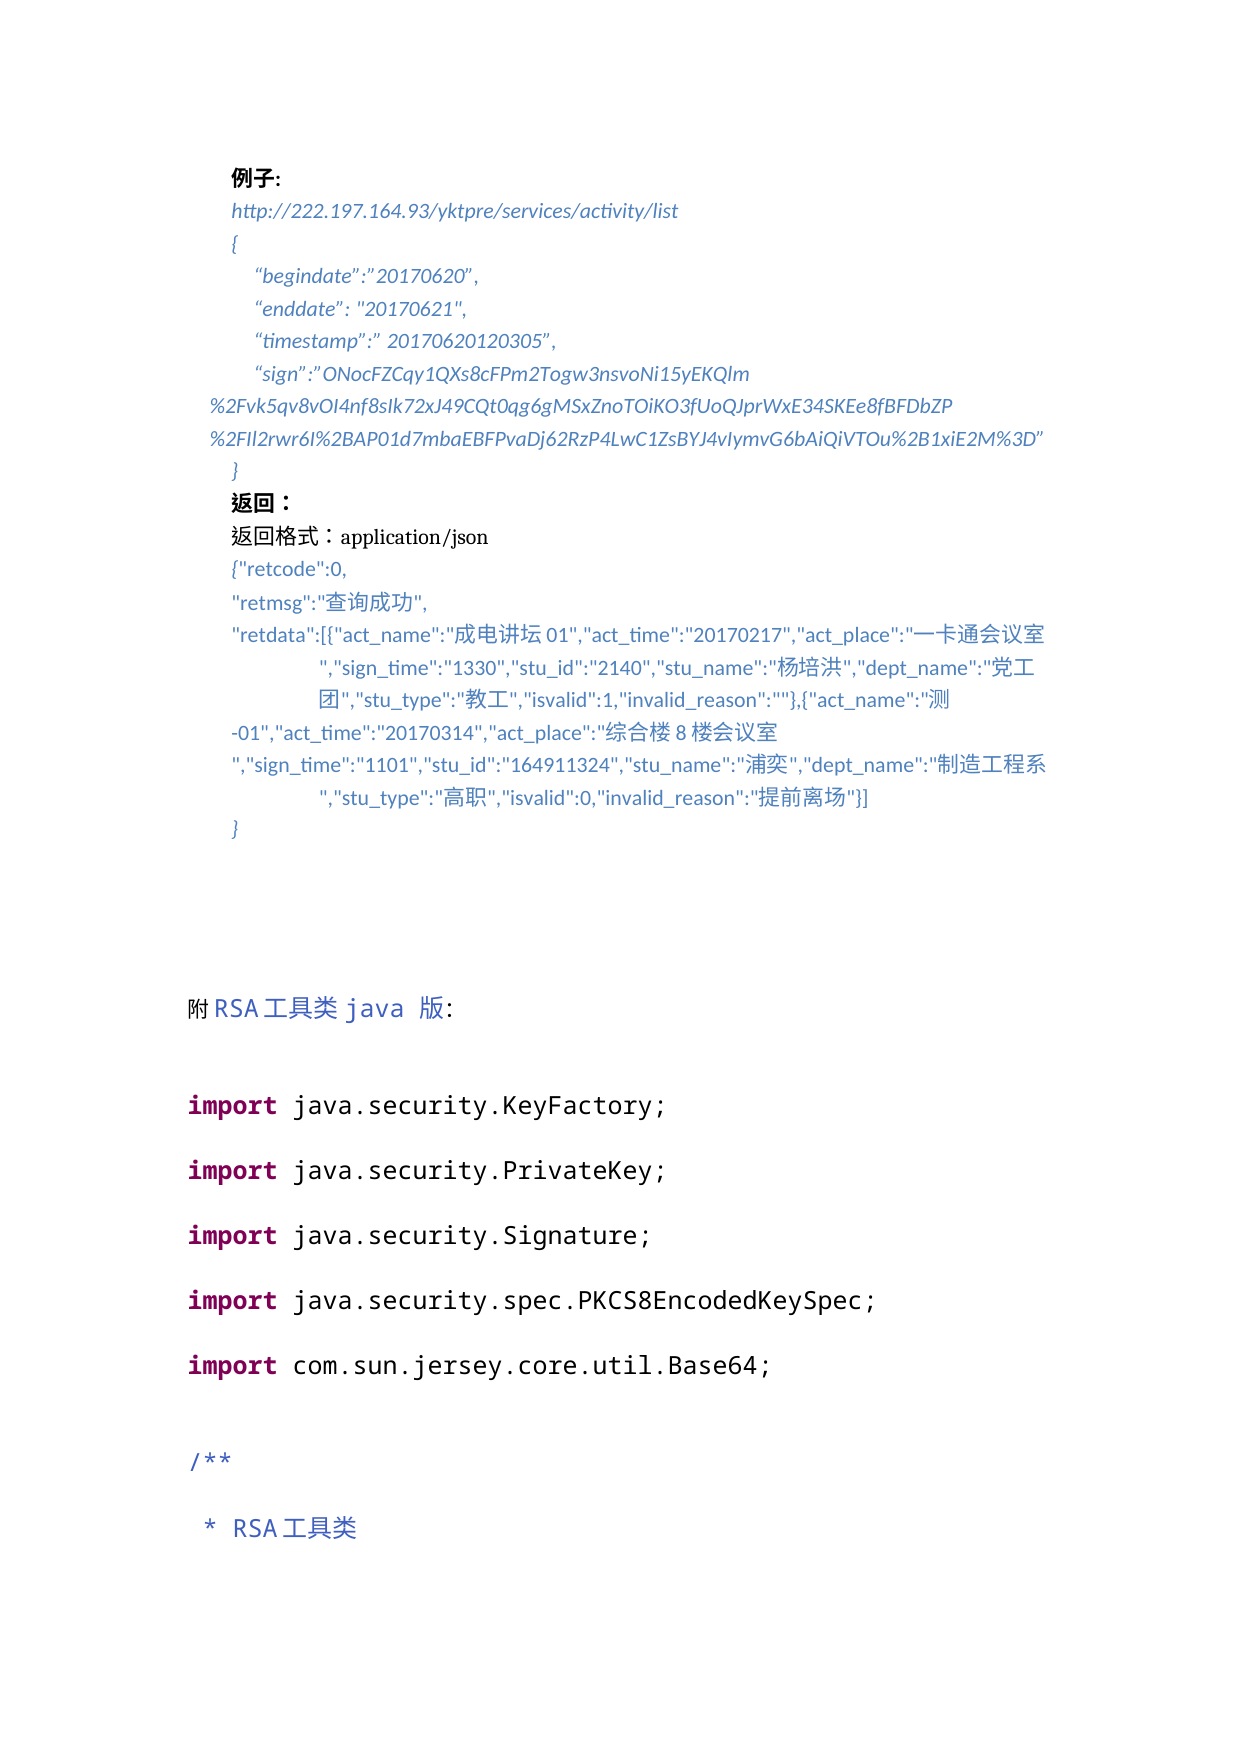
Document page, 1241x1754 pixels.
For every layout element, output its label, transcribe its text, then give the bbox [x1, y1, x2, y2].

text 返回格式：application/json [231, 519, 1053, 552]
text import java.security.KeyFactory; [187, 1072, 1053, 1137]
text * RSA工具类 [187, 1494, 1053, 1559]
text “timestamp”:” 20170620120305”, [209, 324, 1053, 357]
text { [187, 227, 1053, 259]
text “begindate”:”20170620”, [209, 259, 1053, 292]
text /** [187, 1429, 1053, 1494]
text import com.sun.jersey.core.util.Base64; [187, 1332, 1053, 1397]
text 返回： [231, 487, 1053, 519]
text } [187, 454, 1053, 487]
text } [187, 812, 1053, 844]
text http://222.197.164.93/yktpre/services/activity/list [187, 194, 1053, 227]
text {"retcode":0, [187, 552, 1053, 584]
text 附RSA工具类 java 版： [187, 974, 1053, 1039]
text "retdata":[{"act_name":"成电讲坛01","act_time":"20170217","act_place":"一卡通会议室 ","sign_time":"1330","stu_id":"2140","stu_name":"杨培洪","dept_name":"党工 团","stu_type":"教工","isvalid":1,"invalid_reason":""},{"act_name":"测 -01","act_time":"20170314","act_place":"综合楼8楼会议室 ","sign_time":"1101","stu_id":"164911324","stu_name":"浦奕","dept_name":"制造工程系 ","stu_type":"高职","isvalid":0,"invalid_reason":"提前离场"}] [187, 617, 1053, 812]
text import java.security.PrivateKey; [187, 1137, 1053, 1202]
text "retmsg":"查询成功", [187, 584, 1053, 617]
text 例子: [187, 162, 1053, 194]
text “sign”:”ONocFZCqy1QXs8cFPm2Togw3nsvoNi15yEKQlm%2Fvk5qv8vOI4nf8sIk72xJ49CQt0qg6gMSxZnoTOiKO3fUoQJprWxE34SKEe8fBFDbZP%2FIl2rwr6I%2BAP01d7mbaEBFPvaDj62RzP4LwC1ZsBYJ4vIymvG6bAiQiVTOu%2B1xiE2M%3D” [209, 357, 1053, 454]
text import java.security.Signature; [187, 1202, 1053, 1267]
text “enddate”: "20170621", [209, 292, 1053, 324]
text import java.security.spec.PKCS8EncodedKeySpec; [187, 1267, 1053, 1332]
